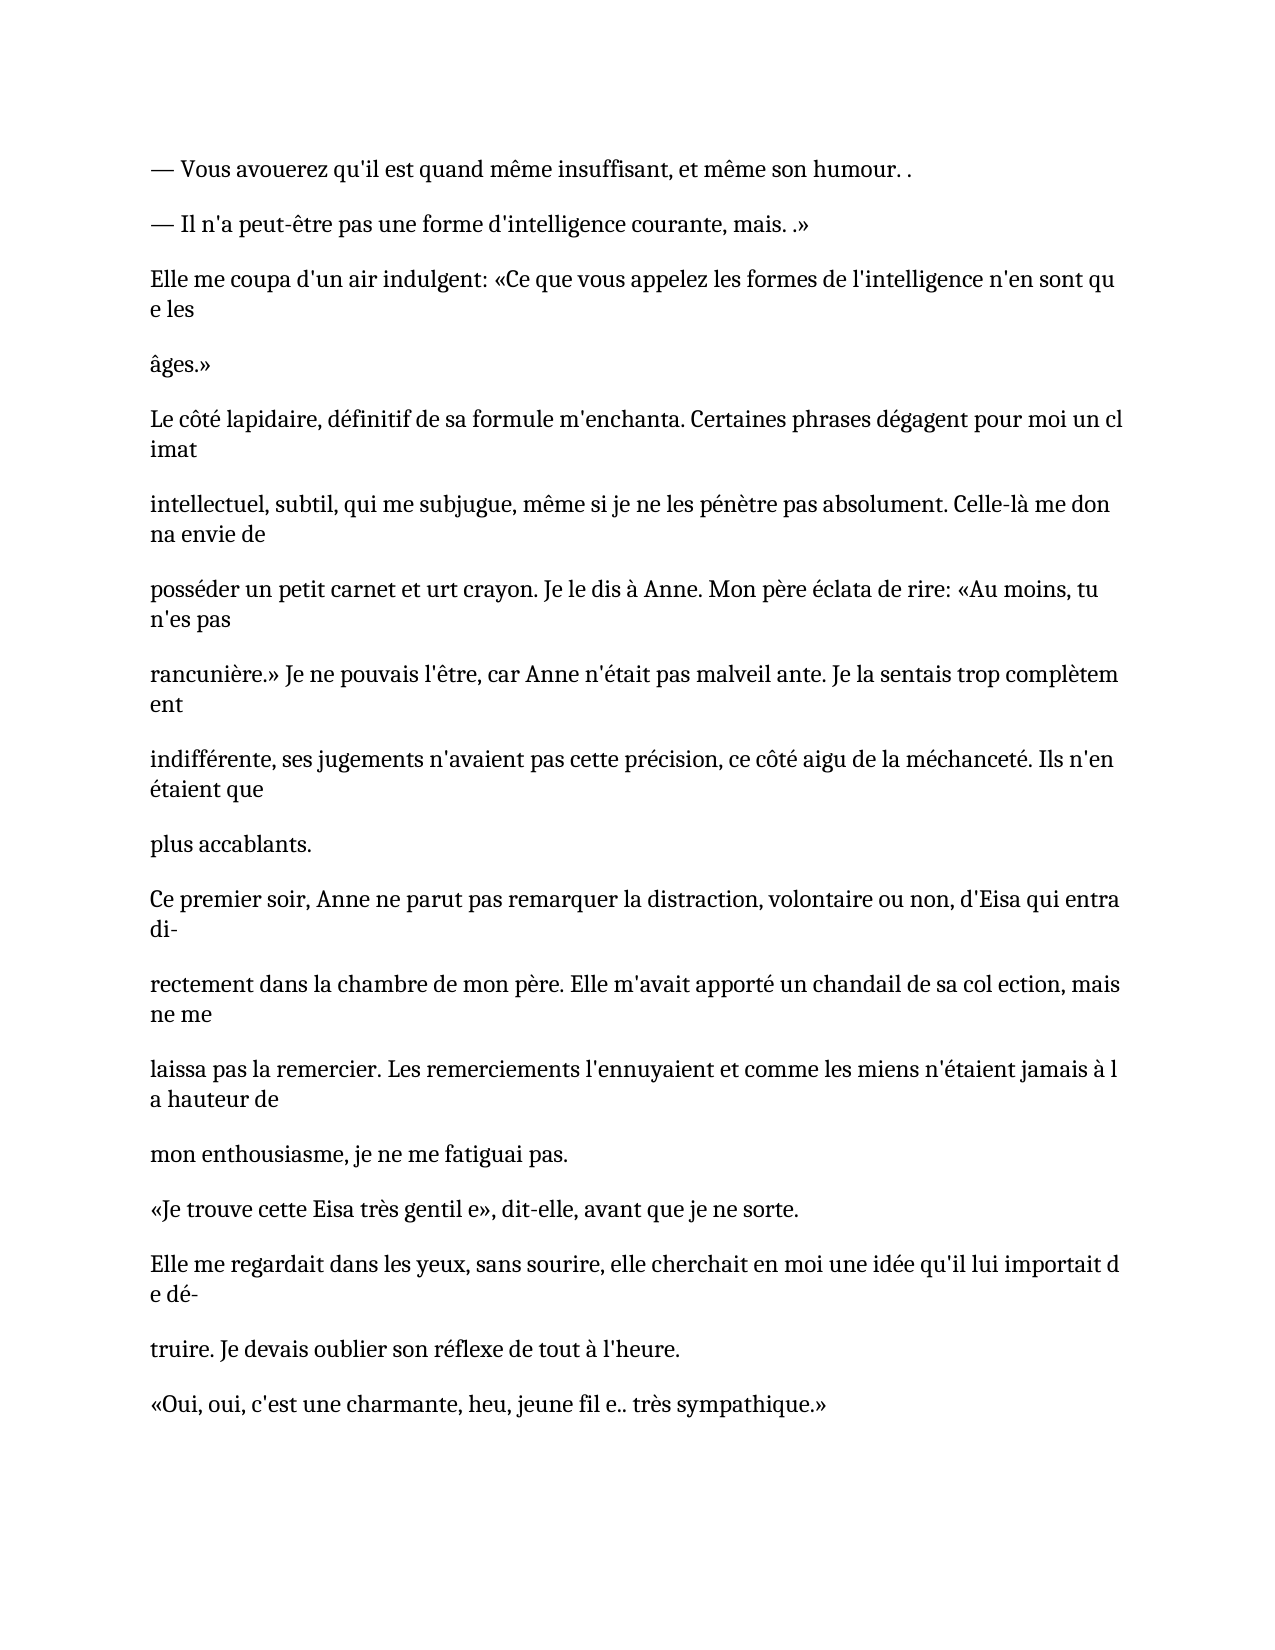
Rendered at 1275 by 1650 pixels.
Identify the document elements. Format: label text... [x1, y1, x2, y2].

text indifférente, ses jugements n'avaient pas cette précision, ce côté aigu de la méchanceté. Ils n'en étaient que [150, 744, 1125, 804]
text Ce premier soir, Anne ne parut pas remarquer la distraction, volontaire ou non, d'Eisa qui entra di- [150, 884, 1125, 944]
text âges.» [150, 349, 1125, 379]
text plus accablants. [150, 829, 1125, 859]
text laissa pas la remercier. Les remerciements l'ennuyaient et comme les miens n'étaient jamais à la hauteur de [150, 1054, 1125, 1114]
text «Oui, oui, c'est une charmante, heu, jeune fil e.. très sympathique.» [150, 1389, 1125, 1419]
text intellectuel, subtil, qui me subjugue, même si je ne les pénètre pas absolument. Celle-là me donna envie de [150, 489, 1125, 549]
text mon enthousiasme, je ne me fatiguai pas. [150, 1139, 1125, 1169]
text — Vous avouerez qu'il est quand même insuffisant, et même son humour. . [150, 154, 1125, 184]
text truire. Je devais oublier son réflexe de tout à l'heure. [150, 1334, 1125, 1364]
text rectement dans la chambre de mon père. Elle m'avait apporté un chandail de sa col ection, mais ne me [150, 969, 1125, 1029]
text Elle me regardait dans les yeux, sans sourire, elle cherchait en moi une idée qu'il lui importait de dé- [150, 1249, 1125, 1309]
text Le côté lapidaire, définitif de sa formule m'enchanta. Certaines phrases dégagent pour moi un climat [150, 404, 1125, 464]
text rancunière.» Je ne pouvais l'être, car Anne n'était pas malveil ante. Je la sentais trop complètement [150, 659, 1125, 719]
text — Il n'a peut-être pas une forme d'intelligence courante, mais. .» [150, 209, 1125, 239]
text «Je trouve cette Eisa très gentil e», dit-elle, avant que je ne sorte. [150, 1194, 1125, 1224]
text posséder un petit carnet et urt crayon. Je le dis à Anne. Mon père éclata de rire: «Au moins, tu n'es pas [150, 574, 1125, 634]
text Elle me coupa d'un air indulgent: «Ce que vous appelez les formes de l'intelligence n'en sont que les [150, 264, 1125, 324]
